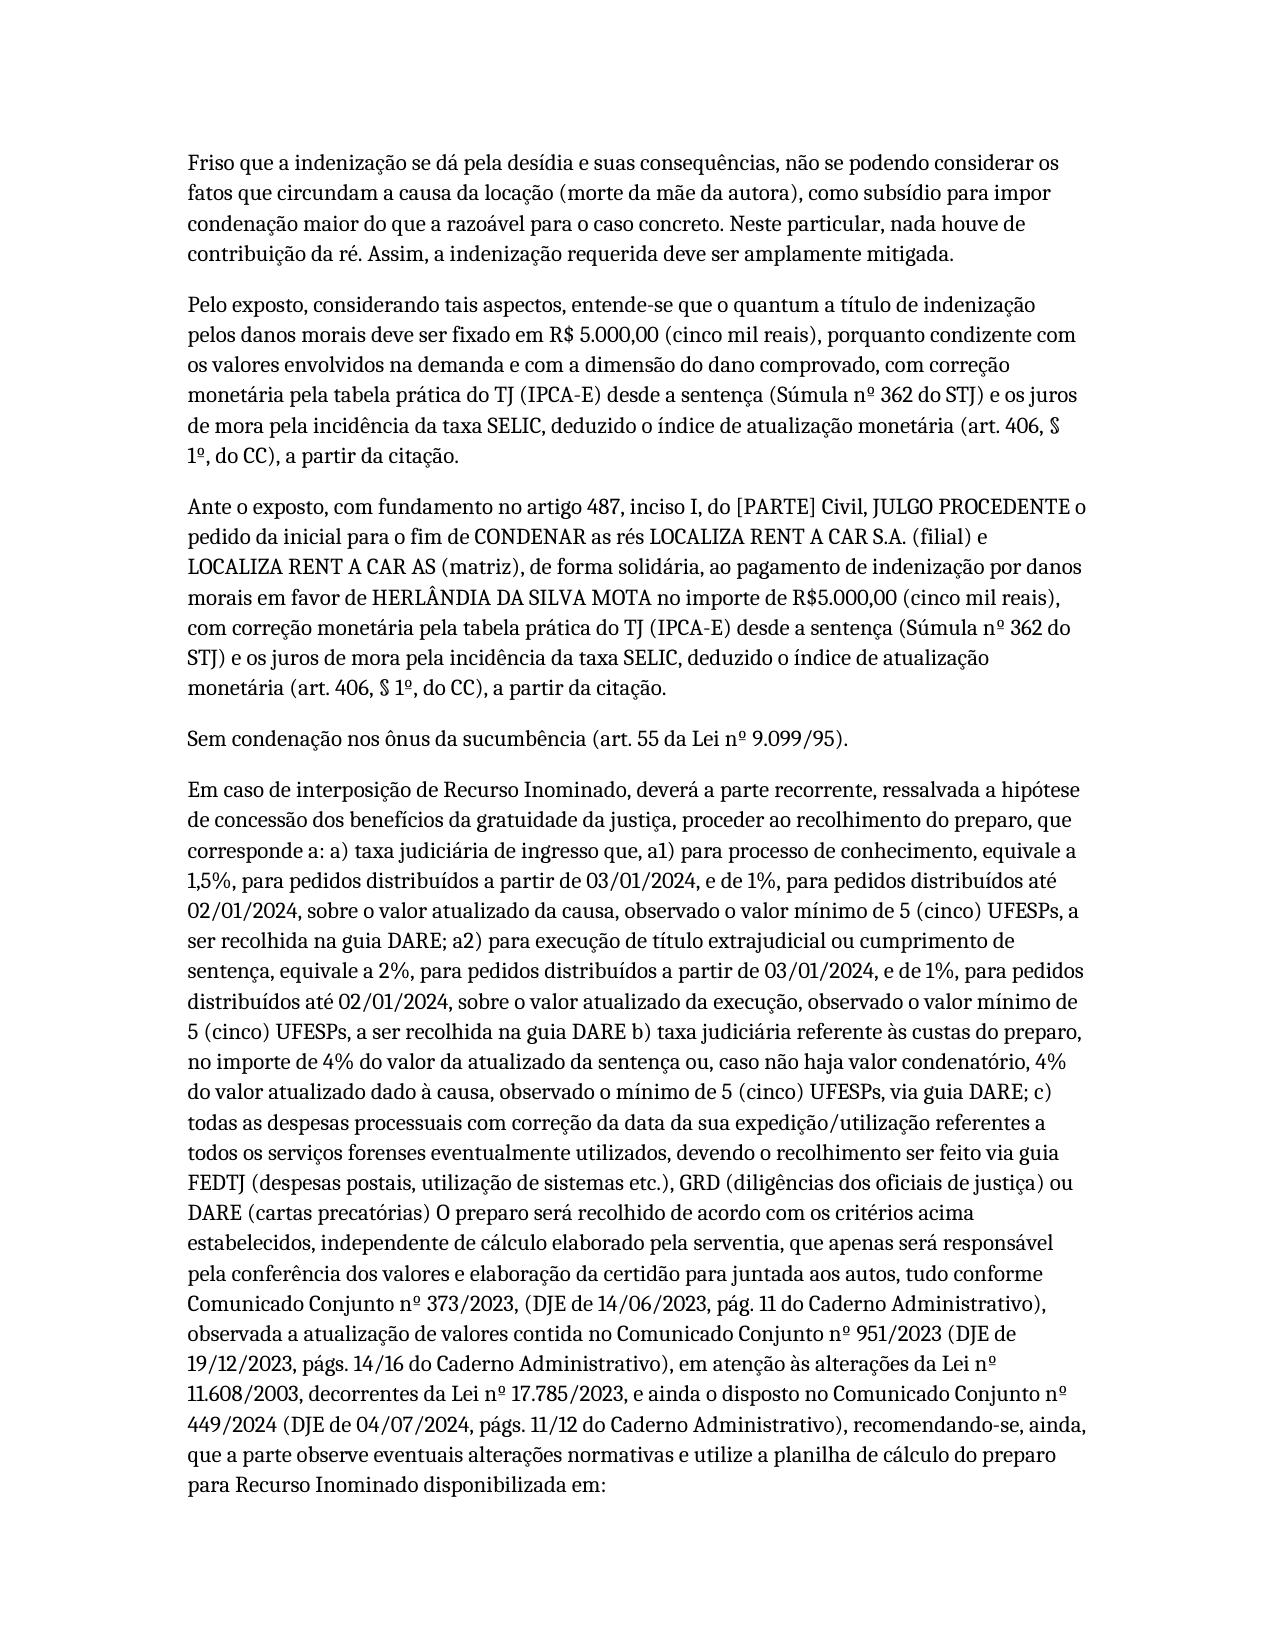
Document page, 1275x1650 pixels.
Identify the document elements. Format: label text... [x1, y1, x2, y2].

text Pelo exposto, considerando tais aspectos, entende-se que o quantum a título de indenização pelos danos morais deve ser fixado em R$ 5.000,00 (cinco mil reais), porquanto condizente com os valores envolvidos na demanda e com a dimensão do dano comprovado, com correção monetária pela tabela prática do TJ (IPCA-E) desde a sentença (Súmula nº 362 do STJ) e os juros de mora pela incidência da taxa SELIC, deduzido o índice de atualização monetária (art. 406, § 1º, do CC), a partir da citação. [187, 292, 1087, 469]
text Friso que a indenização se dá pela desídia e suas consequências, não se podendo considerar os fatos que circundam a causa da locação (morte da mãe da autora), como subsídio para impor condenação maior do que a razoável para o caso concreto. Neste particular, nada houve de contribuição da ré. Assim, a indenização requerida deve ser amplamente mitigada. [187, 150, 1087, 267]
text Em caso de interposição de Recurso Inominado, deverá a parte recorrente, ressalvada a hipótese de concessão dos benefícios da gratuidade da justiça, proceder ao recolhimento do preparo, que corresponde a: a) taxa judiciária de ingresso que, a1) para processo de conhecimento, equivale a 1,5%, para pedidos distribuídos a partir de 03/01/2024, e de 1%, para pedidos distribuídos até 02/01/2024, sobre o valor atualizado da causa, observado o valor mínimo de 5 (cinco) UFESPs, a ser recolhida na guia DARE; a2) para execução de título extrajudicial ou cumprimento de sentença, equivale a 2%, para pedidos distribuídos a partir de 03/01/2024, e de 1%, para pedidos distribuídos até 02/01/2024, sobre o valor atualizado da execução, observado o valor mínimo de 5 (cinco) UFESPs, a ser recolhida na guia DARE b) taxa judiciária referente às custas do preparo, no importe de 4% do valor da atualizado da sentença ou, caso não haja valor condenatório, 4% do valor atualizado dado à causa, observado o mínimo de 5 (cinco) UFESPs, via guia DARE; c) todas as despesas processuais com correção da data da sua expedição/utilização referentes a todos os serviços forenses eventualmente utilizados, devendo o recolhimento ser feito via guia FEDTJ (despesas postais, utilização de sistemas etc.), GRD (diligências dos oficiais de justiça) ou DARE (cartas precatórias) O preparo será recolhido de acordo com os critérios acima estabelecidos, independente de cálculo elaborado pela serventia, que apenas será responsável pela conferência dos valores e elaboração da certidão para juntada aos autos, tudo conforme Comunicado Conjunto nº 373/2023, (DJE de 14/06/2023, pág. 11 do Caderno Administrativo), observada a atualização de valores contida no Comunicado Conjunto nº 951/2023 (DJE de 19/12/2023, págs. 14/16 do Caderno Administrativo), em atenção às alterações da Lei nº 11.608/2003, decorrentes da Lei nº 17.785/2023, e ainda o disposto no Comunicado Conjunto nº 449/2024 (DJE de 04/07/2024, págs. 11/12 do Caderno Administrativo), recomendando-se, ainda, que a parte observe eventuais alterações normativas e utilize a planilha de cálculo do preparo para Recurso Inominado disponibilizada em: [187, 777, 1087, 1498]
text Ante o exposto, com fundamento no artigo 487, inciso I, do [PARTE] Civil, JULGO PROCEDENTE o pedido da inicial para o fim de CONDENAR as rés LOCALIZA RENT A CAR S.A. (filial) e LOCALIZA RENT A CAR AS (matriz), de forma solidária, ao pagamento de indenização por danos morais em favor de HERLÂNDIA DA SILVA MOTA no importe de R$5.000,00 (cinco mil reais), com correção monetária pela tabela prática do TJ (IPCA-E) desde a sentença (Súmula nº 362 do STJ) e os juros de mora pela incidência da taxa SELIC, deduzido o índice de atualização monetária (art. 406, § 1º, do CC), a partir da citação. [187, 494, 1087, 701]
text Sem condenação nos ônus da sucumbência (art. 55 da Lei nº 9.099/95). [187, 726, 1087, 752]
